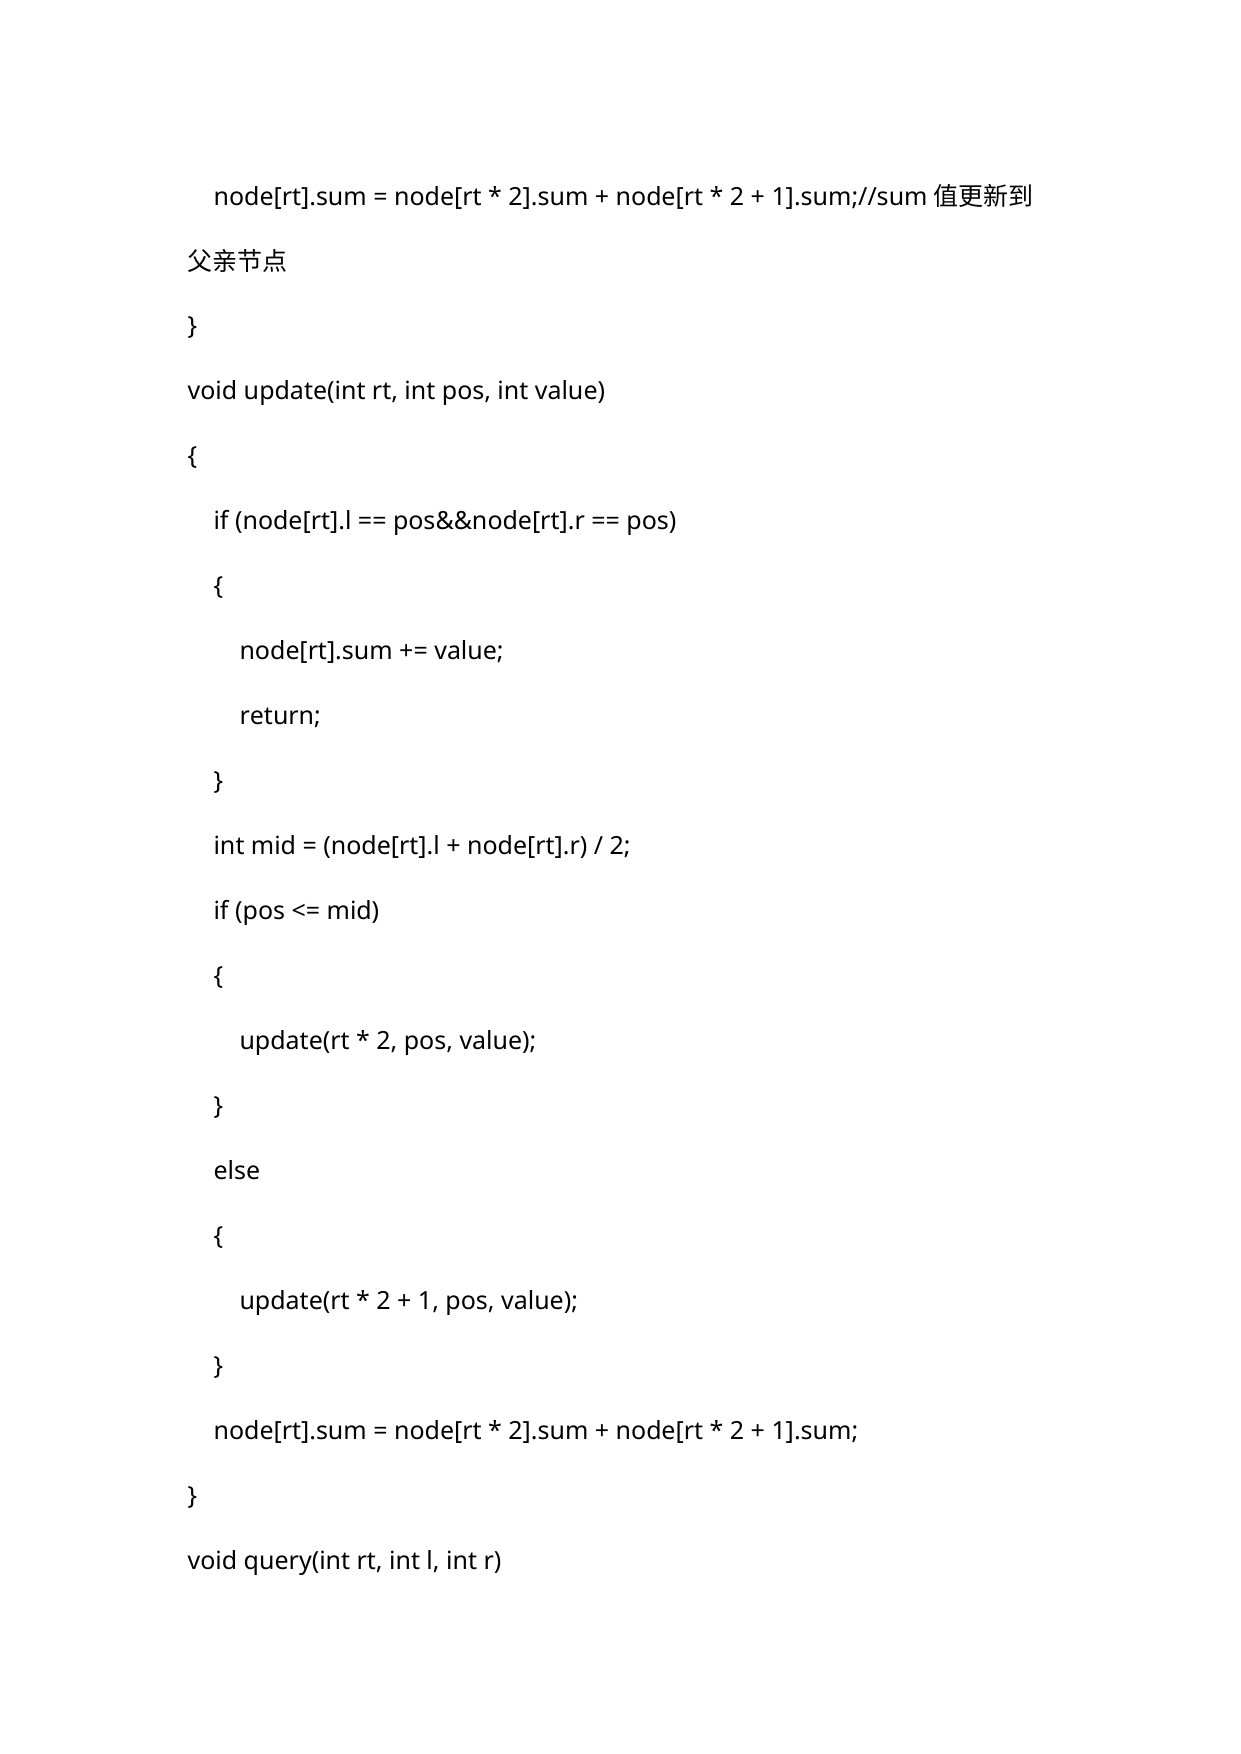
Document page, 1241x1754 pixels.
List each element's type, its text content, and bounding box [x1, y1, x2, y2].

text void query(int rt, int l, int r) [187, 1527, 1053, 1592]
text update(rt * 2 + 1, pos, value); [187, 1267, 1053, 1332]
text { [187, 552, 1053, 617]
text } [187, 747, 1053, 812]
text { [187, 942, 1053, 1007]
text else [187, 1137, 1053, 1202]
text void update(int rt, int pos, int value) [187, 357, 1053, 422]
text node[rt].sum = node[rt * 2].sum + node[rt * 2 + 1].sum; [187, 1397, 1053, 1462]
text update(rt * 2, pos, value); [187, 1007, 1053, 1072]
text { [187, 1202, 1053, 1267]
text int mid = (node[rt].l + node[rt].r) / 2; [187, 812, 1053, 877]
text if (pos <= mid) [187, 877, 1053, 942]
text node[rt].sum = node[rt * 2].sum + node[rt * 2 + 1].sum;//sum值更新到父亲节点 [187, 162, 1053, 292]
text } [187, 1072, 1053, 1137]
text return; [187, 682, 1053, 747]
text if (node[rt].l == pos&&node[rt].r == pos) [187, 487, 1053, 552]
text } [187, 1332, 1053, 1397]
text } [187, 1462, 1053, 1527]
text node[rt].sum += value; [187, 617, 1053, 682]
text } [187, 292, 1053, 357]
text { [187, 422, 1053, 487]
